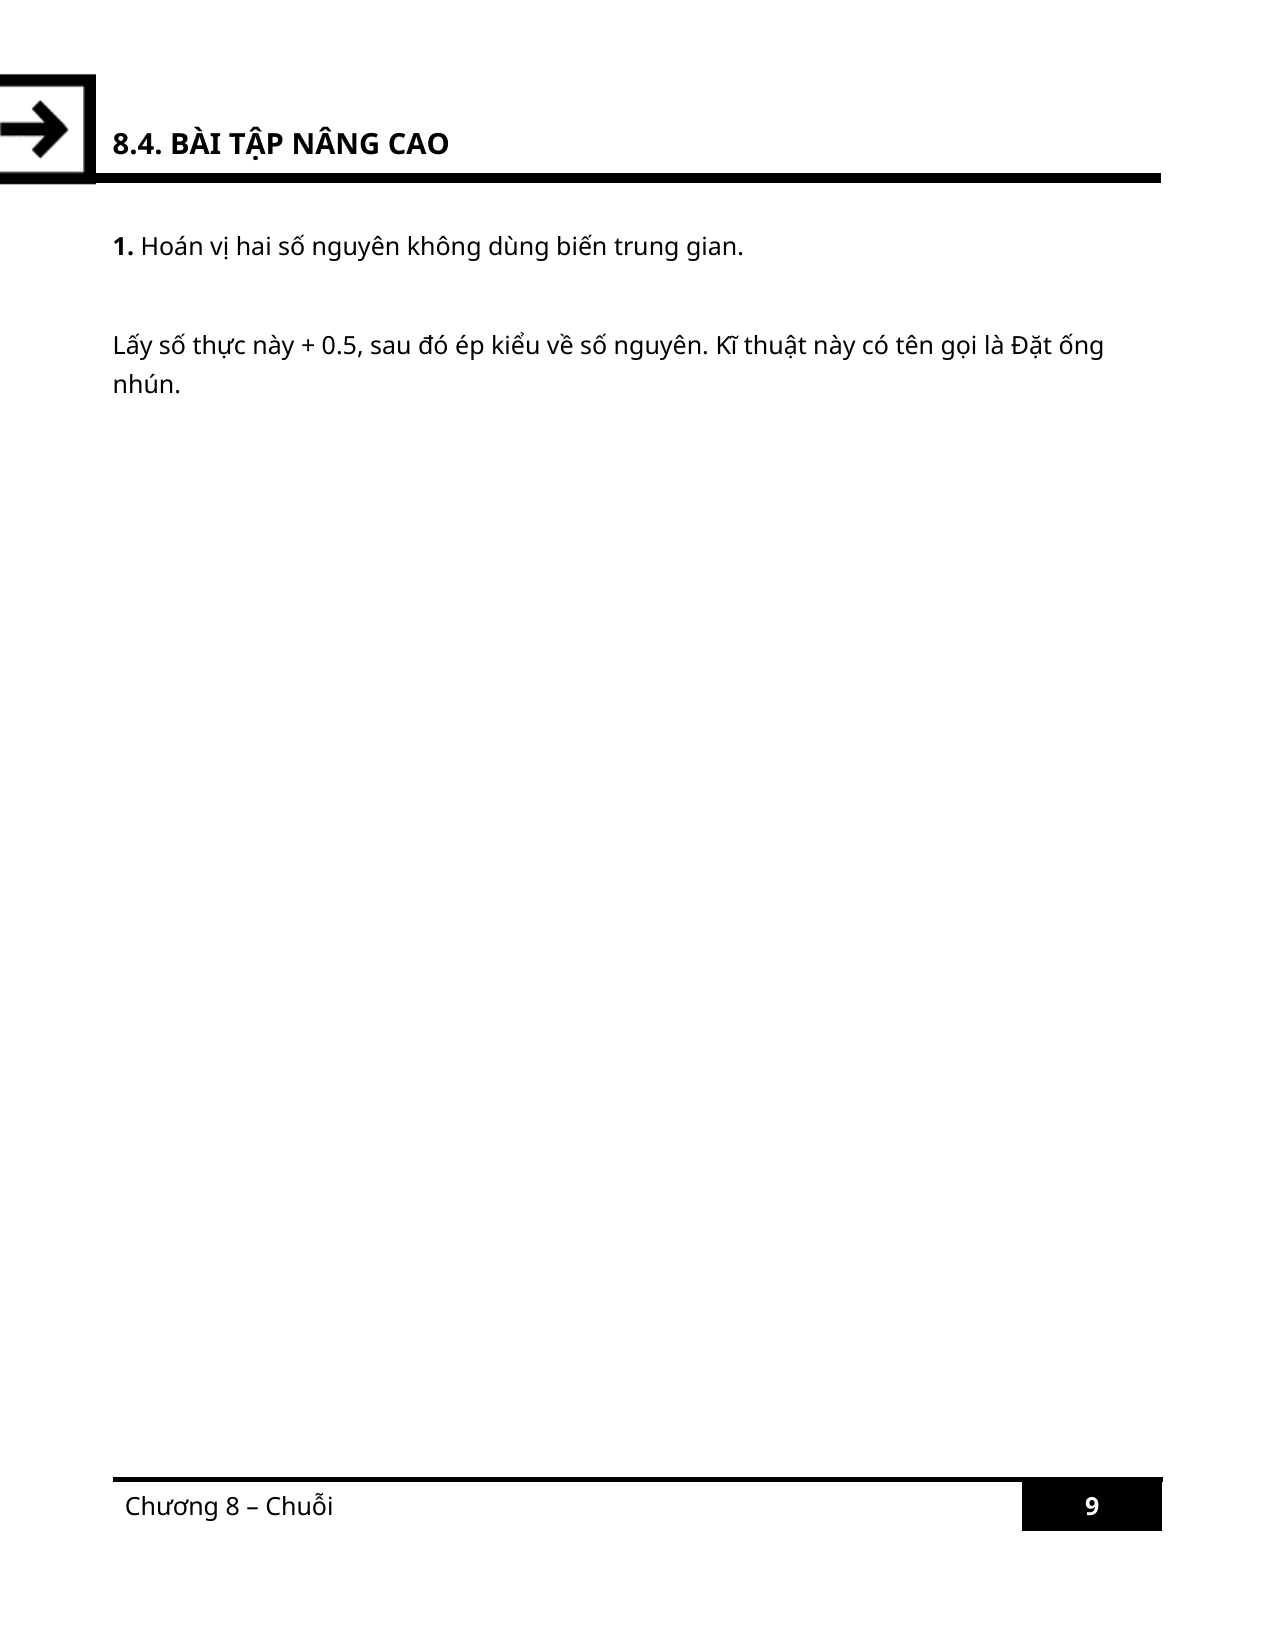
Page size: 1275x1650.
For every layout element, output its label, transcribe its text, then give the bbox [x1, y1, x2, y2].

picture [0, 51, 96, 208]
text 1. Hoán vị hai số nguyên không dùng biến trung gian. [112, 228, 1162, 263]
text 8.4. BÀI TẬP NÂNG CAO [112, 123, 1162, 163]
text Lấy số thực này + 0.5, sau đó ép kiểu về số nguyên. Kĩ thuật này có tên gọi là Đặt ống nhún. [112, 328, 1162, 401]
